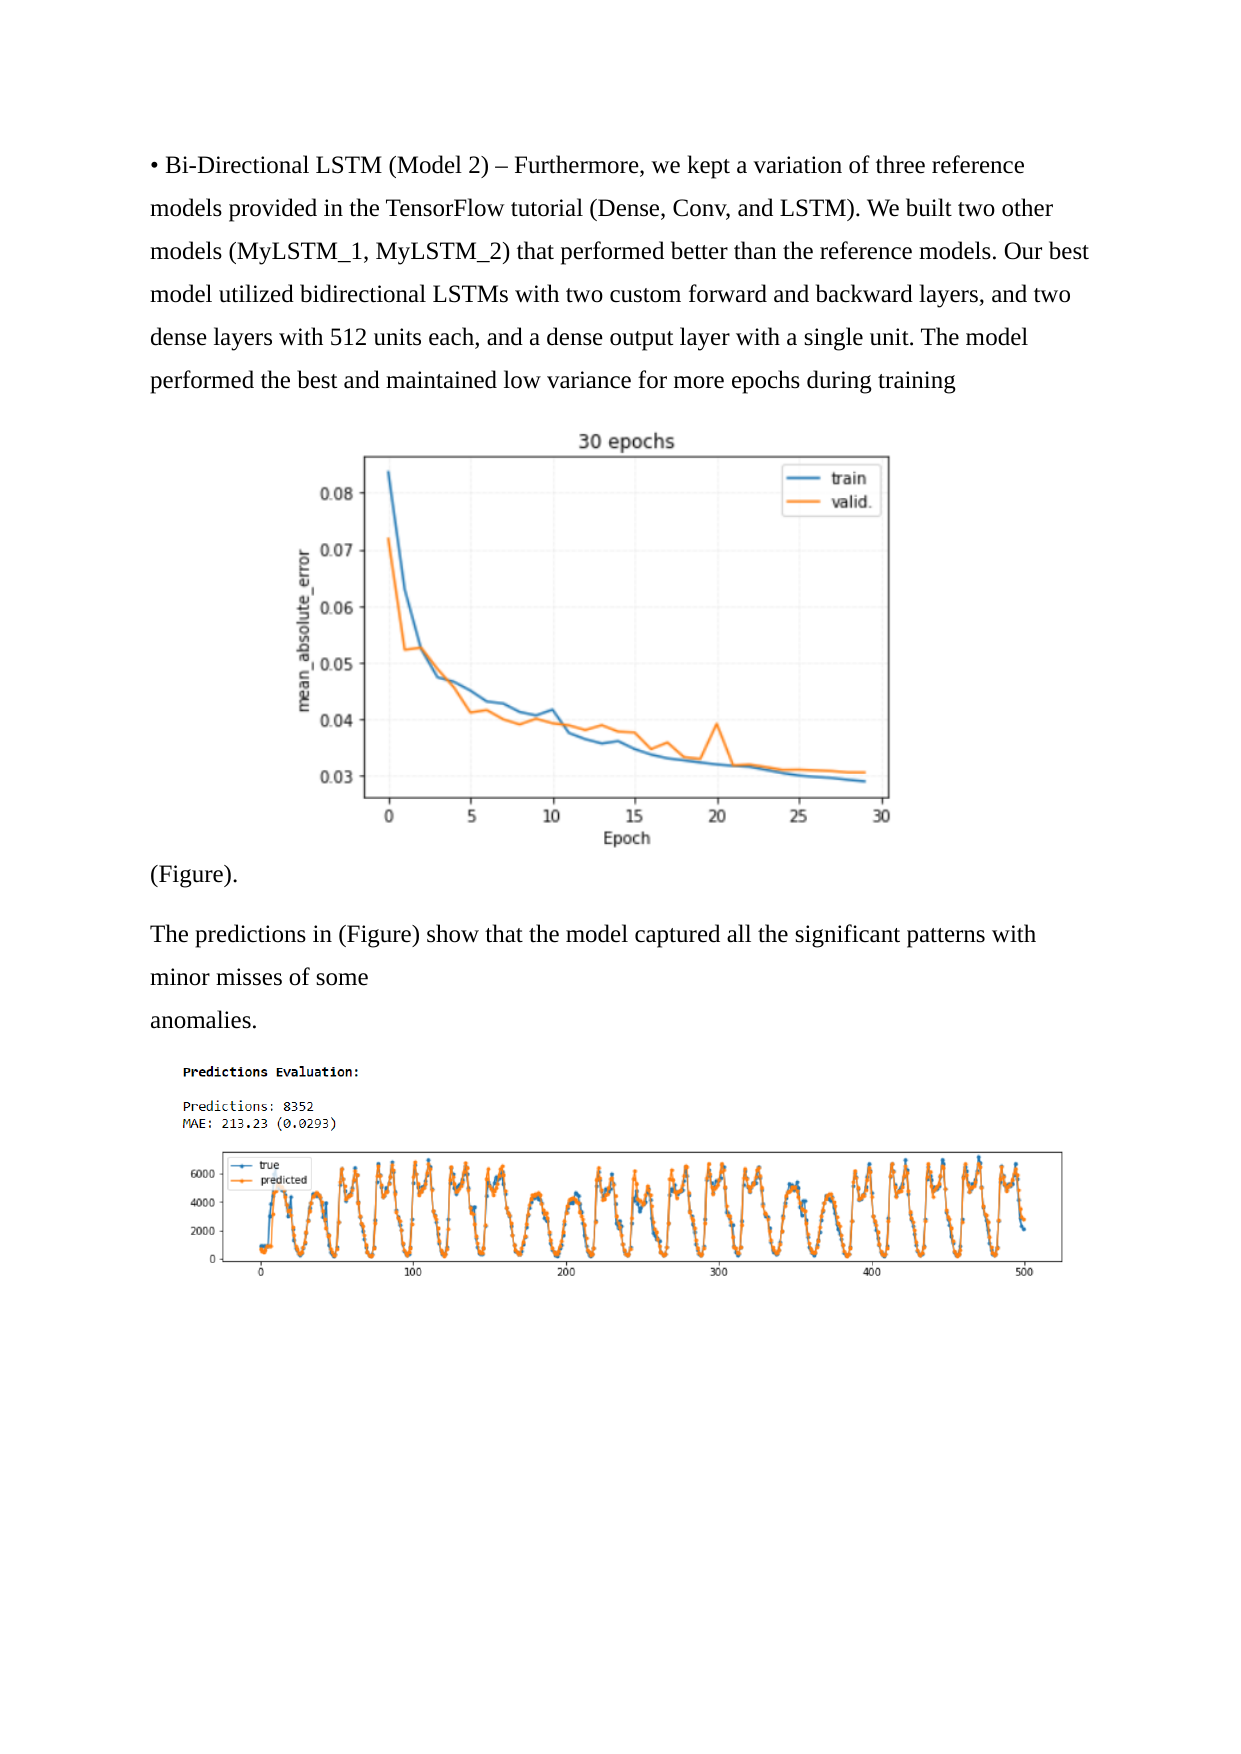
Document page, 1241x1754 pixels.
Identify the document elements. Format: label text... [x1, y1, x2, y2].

picture [150, 1048, 1091, 1295]
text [150, 150, 1090, 888]
picture [244, 408, 1051, 883]
text The predictions in (Figure) show that the model captured all the significant patterns with minor misses of some anomalies. [150, 919, 1090, 1048]
